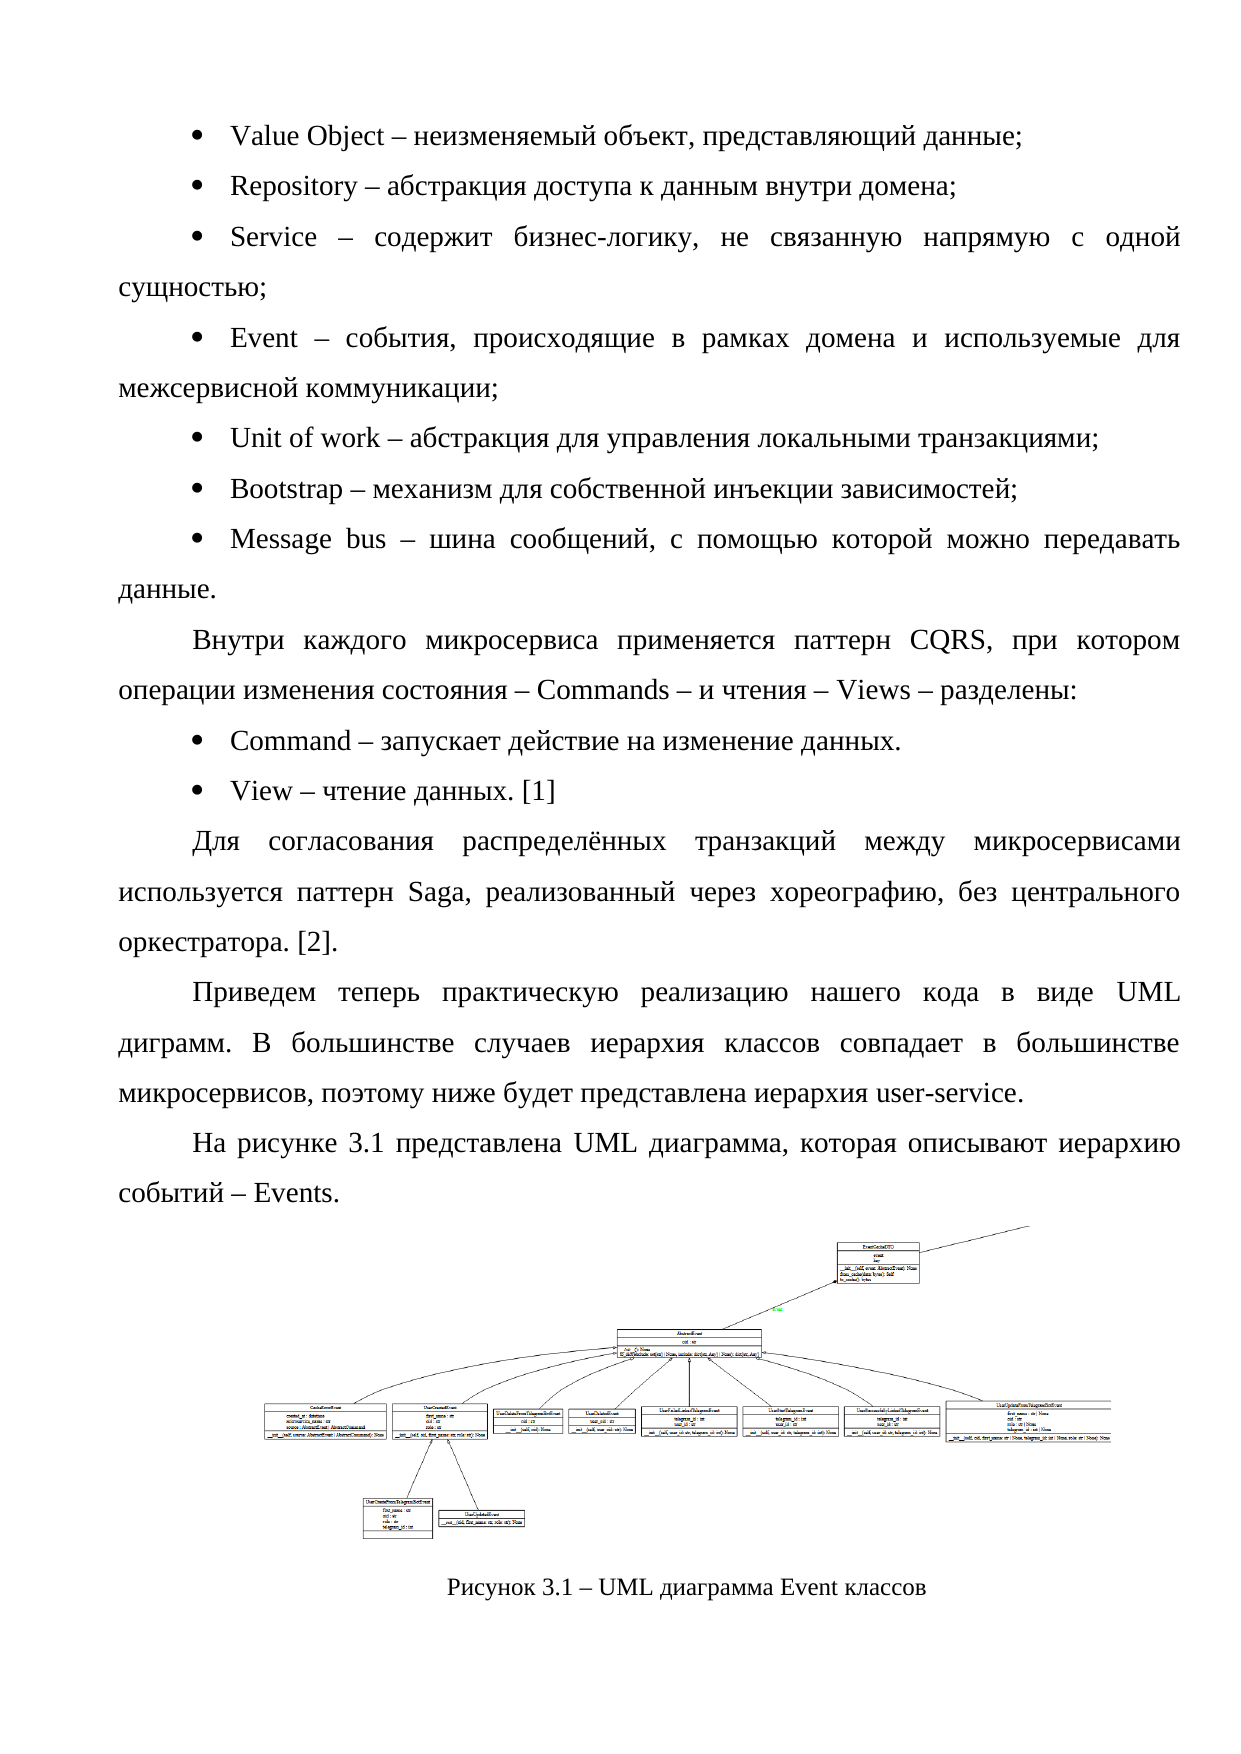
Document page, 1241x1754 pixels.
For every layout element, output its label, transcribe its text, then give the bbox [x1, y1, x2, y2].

list Event – события, происходящие в рамках домена и используемые для межсервисной коммуникации; [118, 320, 1181, 404]
text Внутри каждого микросервиса применяется паттерн CQRS, при котором операции изменения состояния – Commands – и чтения – Views – разделены: [118, 622, 1181, 706]
picture [262, 1226, 1111, 1555]
text На рисунке 3.1 представлена UML диаграмма, которая описывают иерархию событий – Events. [118, 1125, 1181, 1209]
list Unit of work – абстракция для управления локальными транзакциями; [118, 420, 1181, 454]
text Рисунок 3.1 – UML диаграмма Event классов [118, 1572, 1181, 1600]
text Для согласования распределённых транзакций между микросервисами используется паттерн Saga, реализованный через хореографию, без центрального оркестратора. [2]. [118, 823, 1181, 958]
list Bootstrap – механизм для собственной инъекции зависимостей; [118, 471, 1181, 504]
list Value Object – неизменяемый объект, представляющий данные; [118, 118, 1181, 152]
list Service – содержит бизнес-логику, не связанную напрямую с одной сущностью; [118, 219, 1181, 303]
list Command – запускает действие на изменение данных. [118, 723, 1181, 756]
list Message bus – шина сообщений, с помощью которой можно передавать данные. [118, 521, 1181, 605]
text Приведем теперь практическую реализацию нашего кода в виде UML диграмм. В большинстве случаев иерархия классов совпадает в большинстве микросервисов, поэтому ниже будет представлена иерархия user-service. [118, 974, 1181, 1108]
list View – чтение данных. [1] [118, 773, 1181, 807]
list Repository – абстракция доступа к данным внутри домена; [118, 168, 1181, 202]
